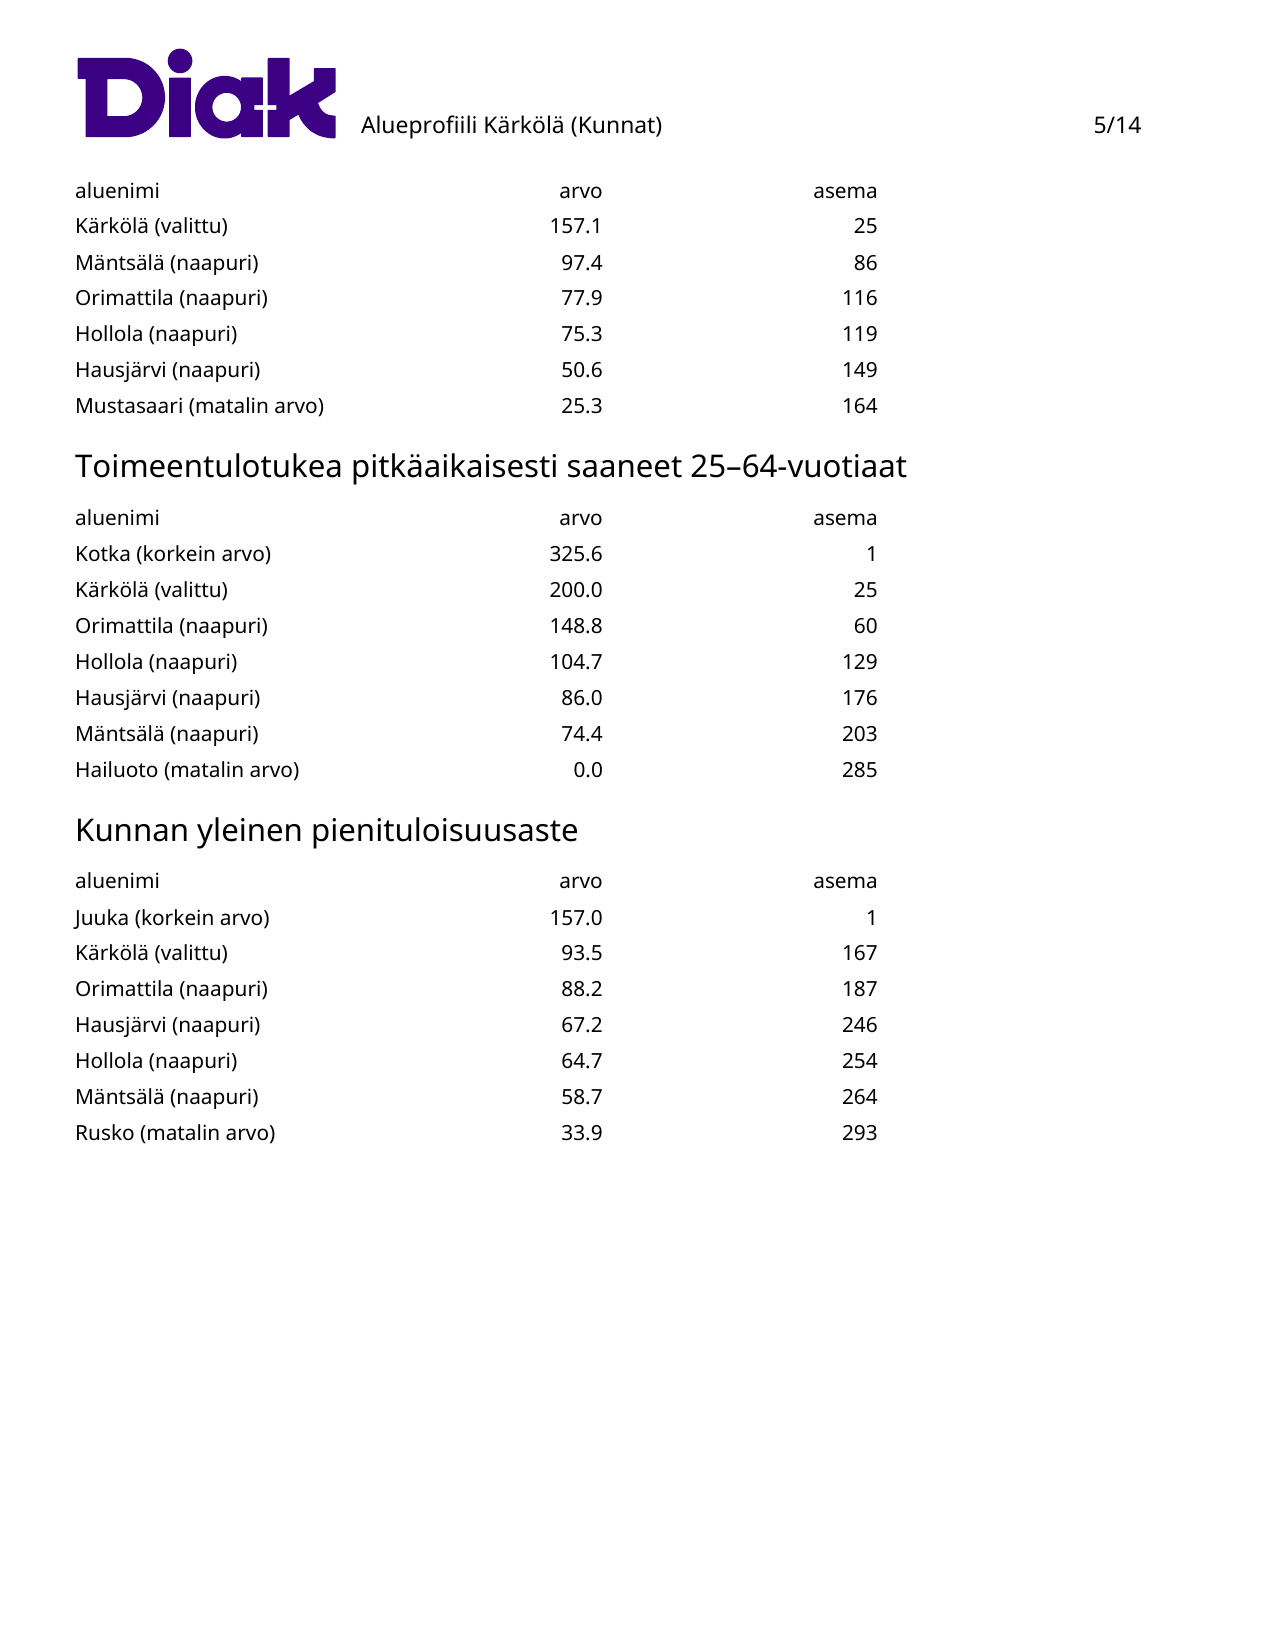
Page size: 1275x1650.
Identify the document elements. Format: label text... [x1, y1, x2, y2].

table_cell 67.2 [339, 1007, 614, 1043]
table_cell 1 [614, 899, 889, 935]
table_cell 119 [614, 316, 889, 352]
table_cell 285 [614, 751, 889, 787]
table_cell Orimattila (naapuri) [64, 971, 339, 1007]
table_cell 176 [614, 679, 889, 715]
table_cell Rusko (matalin arvo) [64, 1115, 339, 1150]
table_cell Juuka (korkein arvo) [64, 899, 339, 935]
table_cell 0.0 [339, 751, 614, 787]
table_cell 97.4 [339, 244, 614, 280]
table_cell Hausjärvi (naapuri) [64, 1007, 339, 1043]
table_cell 293 [614, 1115, 889, 1150]
table_cell Mäntsälä (naapuri) [64, 244, 339, 280]
table_cell 203 [614, 715, 889, 751]
table_cell Orimattila (naapuri) [64, 607, 339, 643]
table_header arvo [339, 500, 614, 535]
table_cell 74.4 [339, 715, 614, 751]
table_cell 167 [614, 935, 889, 971]
table_cell 93.5 [339, 935, 614, 971]
table_cell 325.6 [339, 535, 614, 571]
table_cell 1 [614, 535, 889, 571]
table_cell 77.9 [339, 280, 614, 316]
table_cell 58.7 [339, 1079, 614, 1114]
table_cell Hausjärvi (naapuri) [64, 352, 339, 388]
table_cell Hollola (naapuri) [64, 643, 339, 679]
table_cell 187 [614, 971, 889, 1007]
table_cell 104.7 [339, 643, 614, 679]
table_cell 148.8 [339, 607, 614, 643]
table_header arvo [339, 863, 614, 899]
table_cell 264 [614, 1079, 889, 1114]
table_cell Hollola (naapuri) [64, 316, 339, 352]
table_cell Hollola (naapuri) [64, 1043, 339, 1078]
table_header asema [614, 500, 889, 535]
table_cell Kärkölä (valittu) [64, 935, 339, 971]
table_cell Mäntsälä (naapuri) [64, 715, 339, 751]
table_cell 200.0 [339, 571, 614, 607]
table_cell 33.9 [339, 1115, 614, 1150]
table_cell 86 [614, 244, 889, 280]
table_cell Hailuoto (matalin arvo) [64, 751, 339, 787]
table_cell 86.0 [339, 679, 614, 715]
table_cell 25.3 [339, 388, 614, 423]
table_cell 50.6 [339, 352, 614, 388]
table_header asema [614, 172, 889, 208]
subtitle Kunnan yleinen pienituloisuusaste [75, 808, 1200, 850]
table_cell 246 [614, 1007, 889, 1043]
table_cell 129 [614, 643, 889, 679]
subtitle Toimeentulotukea pitkäaikaisesti saaneet 25–64-vuotiaat [75, 444, 1200, 487]
table_header arvo [339, 172, 614, 208]
table_cell 157.1 [339, 208, 614, 244]
table_cell 25 [614, 208, 889, 244]
table_cell 116 [614, 280, 889, 316]
table_cell 254 [614, 1043, 889, 1078]
table_cell Hausjärvi (naapuri) [64, 679, 339, 715]
table_cell 88.2 [339, 971, 614, 1007]
table_cell 157.0 [339, 899, 614, 935]
table_header aluenimi [64, 500, 339, 535]
table_cell Kärkölä (valittu) [64, 571, 339, 607]
table_cell Mustasaari (matalin arvo) [64, 388, 339, 423]
table_cell Orimattila (naapuri) [64, 280, 339, 316]
table_cell Kotka (korkein arvo) [64, 535, 339, 571]
table_header asema [614, 863, 889, 899]
table_header aluenimi [64, 172, 339, 208]
table_cell 60 [614, 607, 889, 643]
table_cell Mäntsälä (naapuri) [64, 1079, 339, 1114]
table_cell 64.7 [339, 1043, 614, 1078]
table_cell Kärkölä (valittu) [64, 208, 339, 244]
table_cell 164 [614, 388, 889, 423]
table_cell 149 [614, 352, 889, 388]
table_cell 75.3 [339, 316, 614, 352]
table_header aluenimi [64, 863, 339, 899]
table_cell 25 [614, 571, 889, 607]
